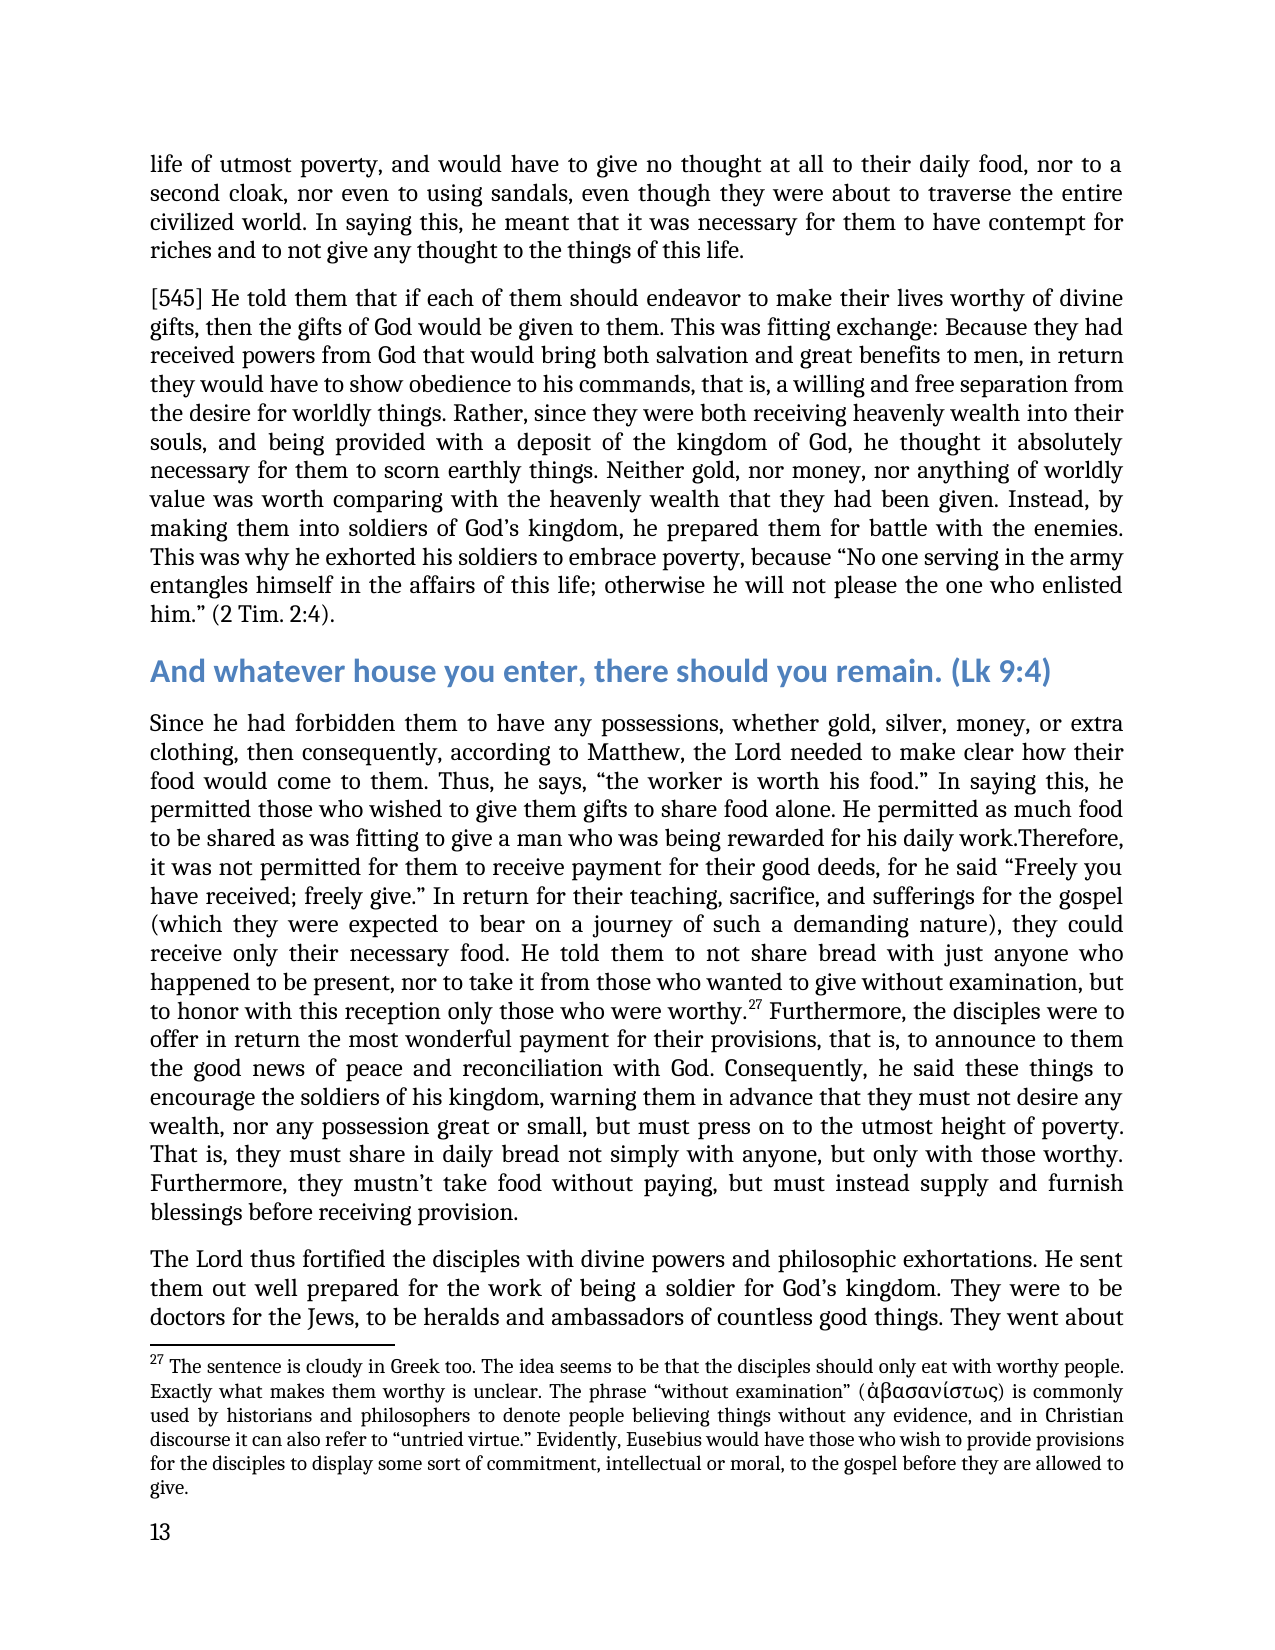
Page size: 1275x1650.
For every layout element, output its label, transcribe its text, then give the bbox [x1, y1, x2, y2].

text [545] He told them that if each of them should endeavor to make their lives worthy of divine gifts, then the gifts of God would be given to them. This was fitting exchange: Because they had received powers from God that would bring both salvation and great benefits to men, in return they would have to show obedience to his commands, that is, a willing and free separation from the desire for worldly things. Rather, since they were both receiving heavenly wealth into their souls, and being provided with a deposit of the kingdom of God, he thought it absolutely necessary for them to scorn earthly things. Neither gold, nor money, nor anything of worldly value was worth comparing with the heavenly wealth that they had been given. Instead, by making them into soldiers of God’s kingdom, he prepared them for battle with the enemies. This was why he exhorted his soldiers to embrace poverty, because “No one serving in the army entangles himself in the affairs of this life; otherwise he will not please the one who enlisted him.” (2 Tim. 2:4). [150, 284, 1125, 629]
subtitle And whatever house you enter, there should you remain. (Lk 9:4) [150, 649, 1125, 690]
text Since he had forbidden them to have any possessions, whether gold, silver, money, or extra clothing, then consequently, according to Matthew, the Lord needed to make clear how their food would come to them. Thus, he says, “the worker is worth his food.” In saying this, he permitted those who wished to give them gifts to share food alone. He permitted as much food to be shared as was fitting to give a man who was being rewarded for his daily work.Therefore, it was not permitted for them to receive payment for their good deeds, for he said “Freely you have received; freely give.” In return for their teaching, sacrifice, and sufferings for the gospel (which they were expected to bear on a journey of such a demanding nature), they could receive only their necessary food. He told them to not share bread with just anyone who happened to be present, nor to take it from those who wanted to give without examination, but to honor with this reception only those who were worthy. Furthermore, the disciples were to offer in return the most wonderful payment for their provisions, that is, to announce to them the good news of peace and reconciliation with God. Consequently, he said these things to encourage the soldiers of his kingdom, warning them in advance that they must not desire any wealth, nor any possession great or small, but must press on to the utmost height of poverty. That is, they must share in daily bread not simply with anyone, but only with those worthy. Furthermore, they mustn’t take food without paying, but must instead supply and furnish blessings before receiving provision. [150, 709, 1125, 1227]
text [150, 1245, 1125, 1332]
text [150, 150, 1125, 265]
